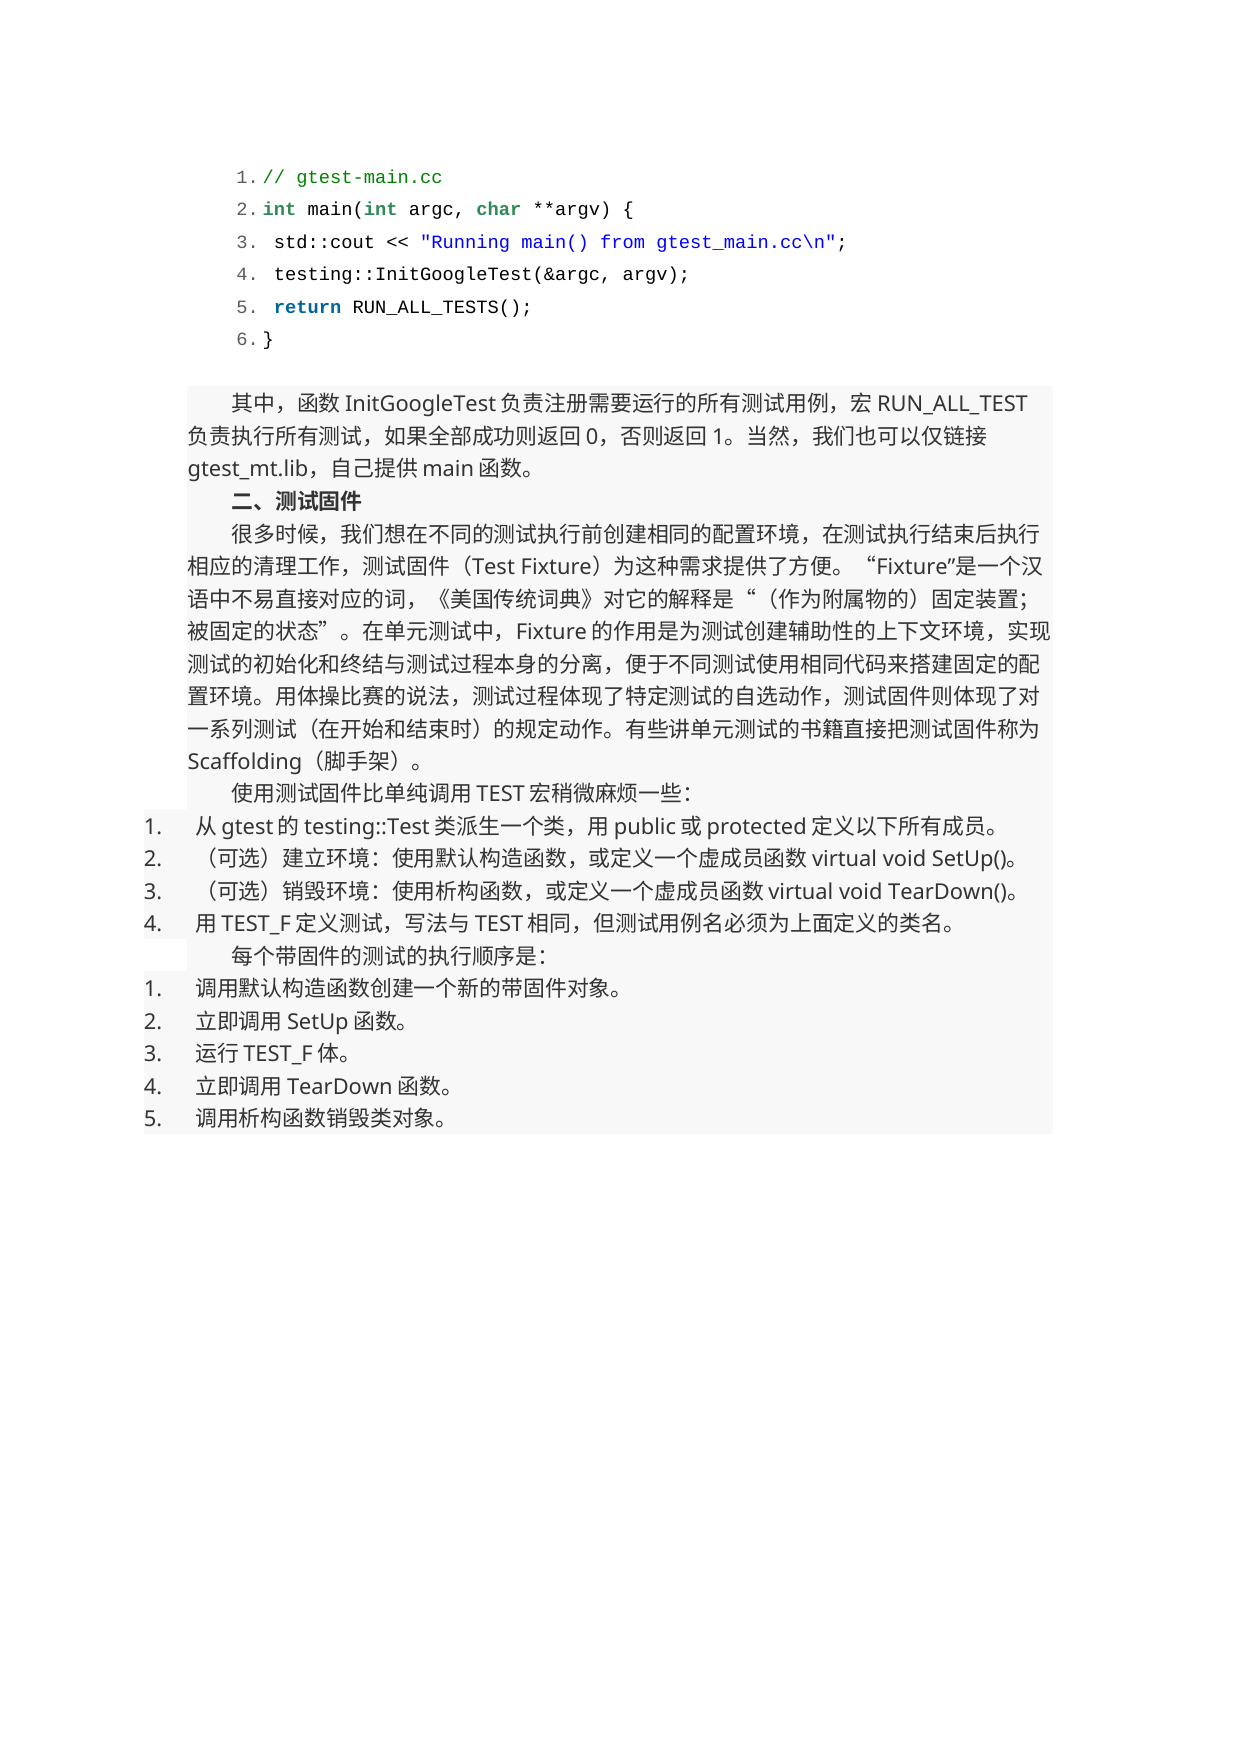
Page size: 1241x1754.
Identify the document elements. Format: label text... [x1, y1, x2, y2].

list // gtest-main.cc [236, 162, 1053, 194]
text 2. 立即调用SetUp函数。 [144, 1004, 1053, 1036]
text 4. 用TEST_F定义测试，写法与TEST相同，但测试用例名必须为上面定义的类名。 [144, 906, 1053, 939]
text 4. 立即调用TearDown函数。 [144, 1069, 1053, 1101]
list std::cout << "Running main() from gtest_main.cc\n"; [236, 227, 1053, 259]
list testing::InitGoogleTest(&argc, argv); [236, 259, 1053, 292]
text 其中，函数InitGoogleTest负责注册需要运行的所有测试用例，宏RUN_ALL_TEST负责执行所有测试，如果全部成功则返回0，否则返回1。当然，我们也可以仅链接gtest_mt.lib，自己提供main函数。 [187, 386, 1053, 484]
text 3. （可选）销毁环境：使用析构函数，或定义一个虚成员函数virtual void TearDown()。 [144, 874, 1053, 906]
text 2. （可选）建立环境：使用默认构造函数，或定义一个虚成员函数virtual void SetUp()。 [144, 841, 1053, 874]
text 3. 运行TEST_F体。 [144, 1036, 1053, 1069]
text 每个带固件的测试的执行顺序是： [187, 939, 1053, 971]
text 二、测试固件 [187, 484, 1053, 516]
text 很多时候，我们想在不同的测试执行前创建相同的配置环境，在测试执行结束后执行相应的清理工作，测试固件（Test Fixture）为这种需求提供了方便。“Fixture”是一个汉语中不易直接对应的词，《美国传统词典》对它的解释是“（作为附属物的）固定装置；被固定的状态”。在单元测试中，Fixture的作用是为测试创建辅助性的上下文环境，实现测试的初始化和终结与测试过程本身的分离，便于不同测试使用相同代码来搭建固定的配置环境。用体操比赛的说法，测试过程体现了特定测试的自选动作，测试固件则体现了对一系列测试（在开始和结束时）的规定动作。有些讲单元测试的书籍直接把测试固件称为Scaffolding（脚手架）。 [187, 516, 1053, 776]
list } [236, 324, 1053, 357]
list return RUN_ALL_TESTS(); [236, 292, 1053, 324]
list int main(int argc, char **argv) { [236, 194, 1053, 227]
text 1. 调用默认构造函数创建一个新的带固件对象。 [144, 971, 1053, 1004]
text 5. 调用析构函数销毁类对象。 [144, 1101, 1053, 1134]
text 1. 从gtest的testing::Test类派生一个类，用public或protected定义以下所有成员。 [144, 809, 1053, 841]
text 使用测试固件比单纯调用TEST宏稍微麻烦一些： [187, 776, 1053, 809]
